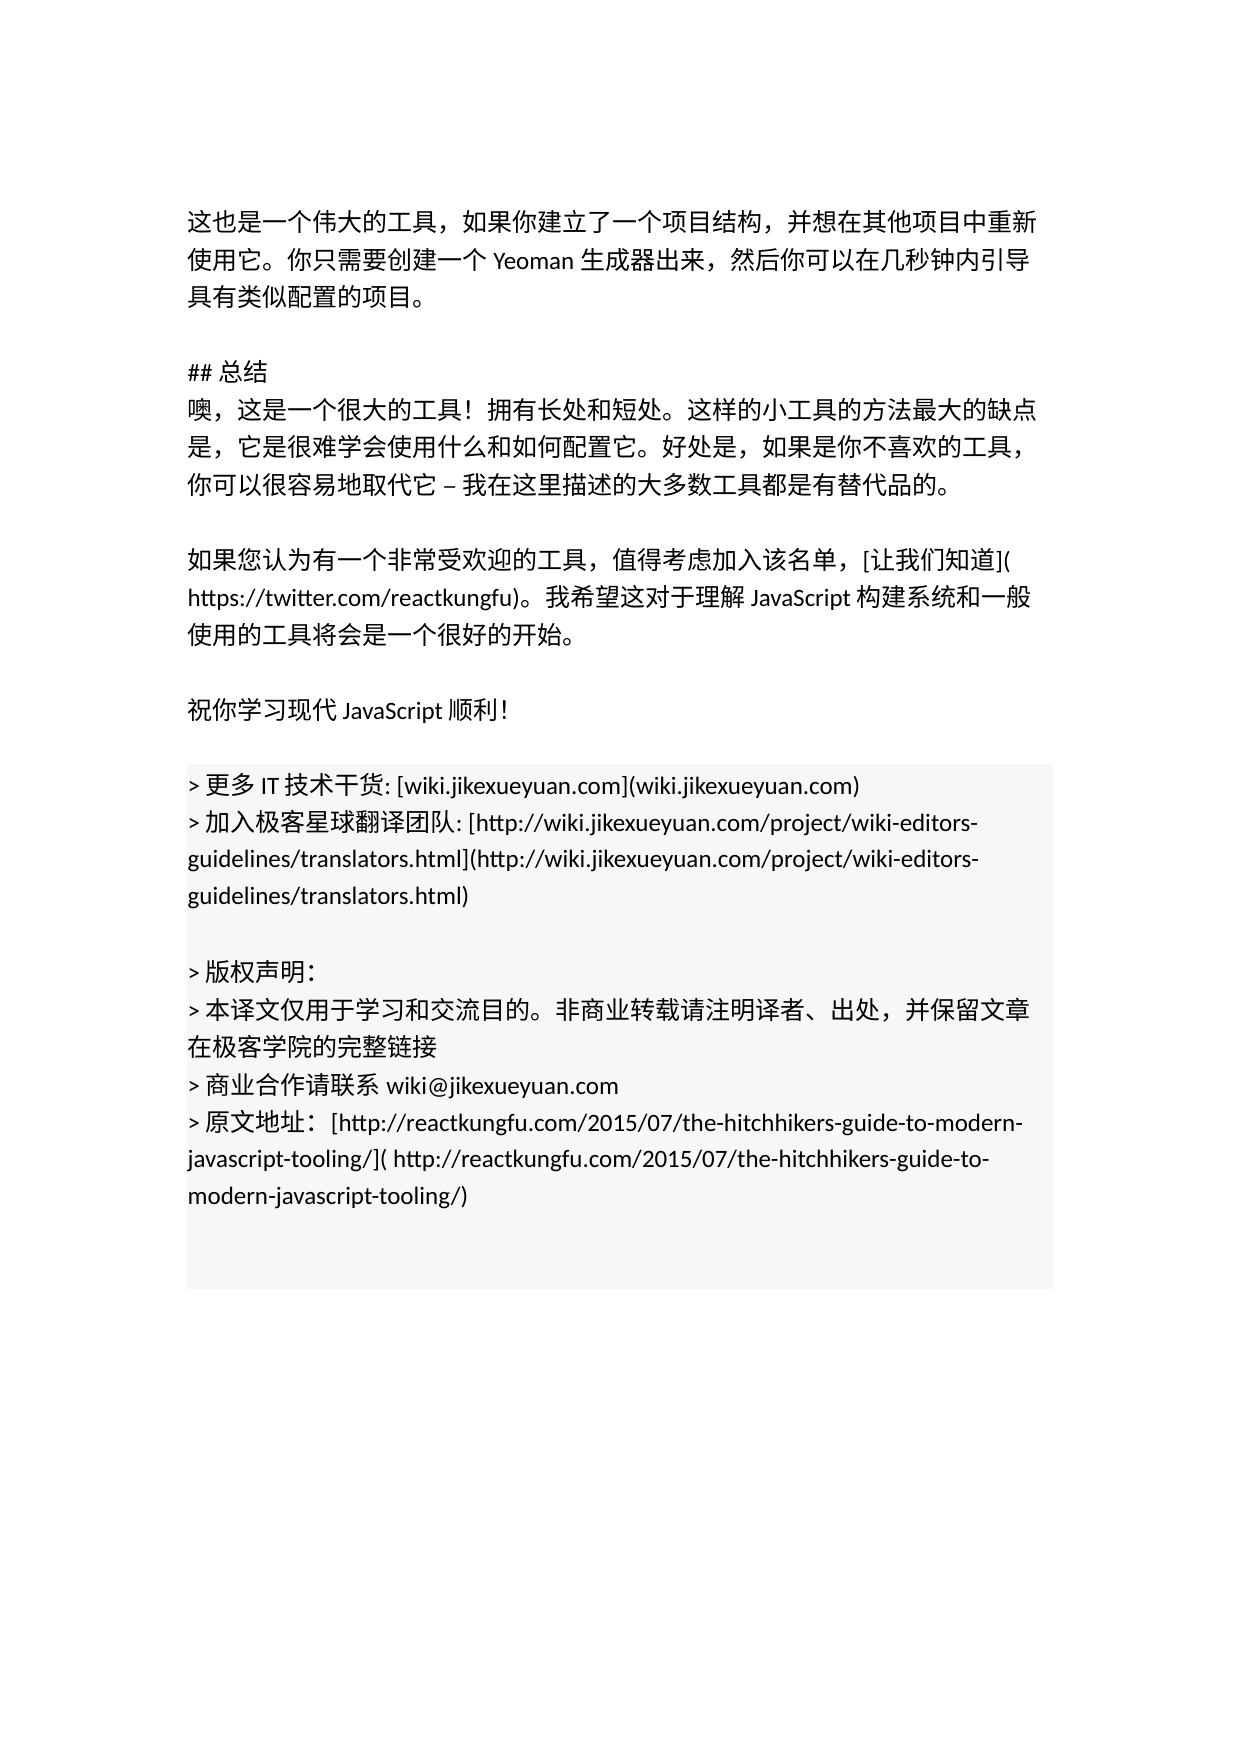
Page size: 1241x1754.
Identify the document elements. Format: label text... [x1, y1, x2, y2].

text 噢，这是一个很大的工具！拥有长处和短处。这样的小工具的方法最大的缺点是，它是很难学会使用什么和如何配置它。好处是，如果是你不喜欢的工具，你可以很容易地取代它 – 我在这里描述的大多数工具都是有替代品的。 [187, 389, 1053, 502]
text > 版权声明： [187, 952, 1053, 989]
text > 商业合作请联系 wiki@jikexueyuan.com [187, 1064, 1053, 1102]
text > 原文地址：[http://reactkungfu.com/2015/07/the-hitchhikers-guide-to-modern-javascript-tooling/]( http://reactkungfu.com/2015/07/the-hitchhikers-guide-to-modern-javascript-tooling/) [187, 1102, 1053, 1214]
text > 加入极客星球翻译团队: [http://wiki.jikexueyuan.com/project/wiki-editors-guidelines/translators.html](http://wiki.jikexueyuan.com/project/wiki-editors-guidelines/translators.html) [187, 802, 1053, 914]
text 祝你学习现代JavaScript顺利！ [187, 689, 1053, 727]
text > 更多IT技术干货: [wiki.jikexueyuan.com](wiki.jikexueyuan.com) [187, 764, 1053, 802]
text 如果您认为有一个非常受欢迎的工具，值得考虑加入该名单，[让我们知道]( https://twitter.com/reactkungfu)。我希望这对于理解 JavaScript 构建系统和一般使用的工具将会是一个很好的开始。 [187, 539, 1053, 652]
text > 本译文仅用于学习和交流目的。非商业转载请注明译者、出处，并保留文章在极客学院的完整链接 [187, 989, 1053, 1064]
text 这也是一个伟大的工具，如果你建立了一个项目结构，并想在其他项目中重新使用它。你只需要创建一个 Yeoman 生成器出来，然后你可以在几秒钟内引导具有类似配置的项目。 [187, 202, 1053, 314]
text ## 总结 [187, 352, 1053, 389]
